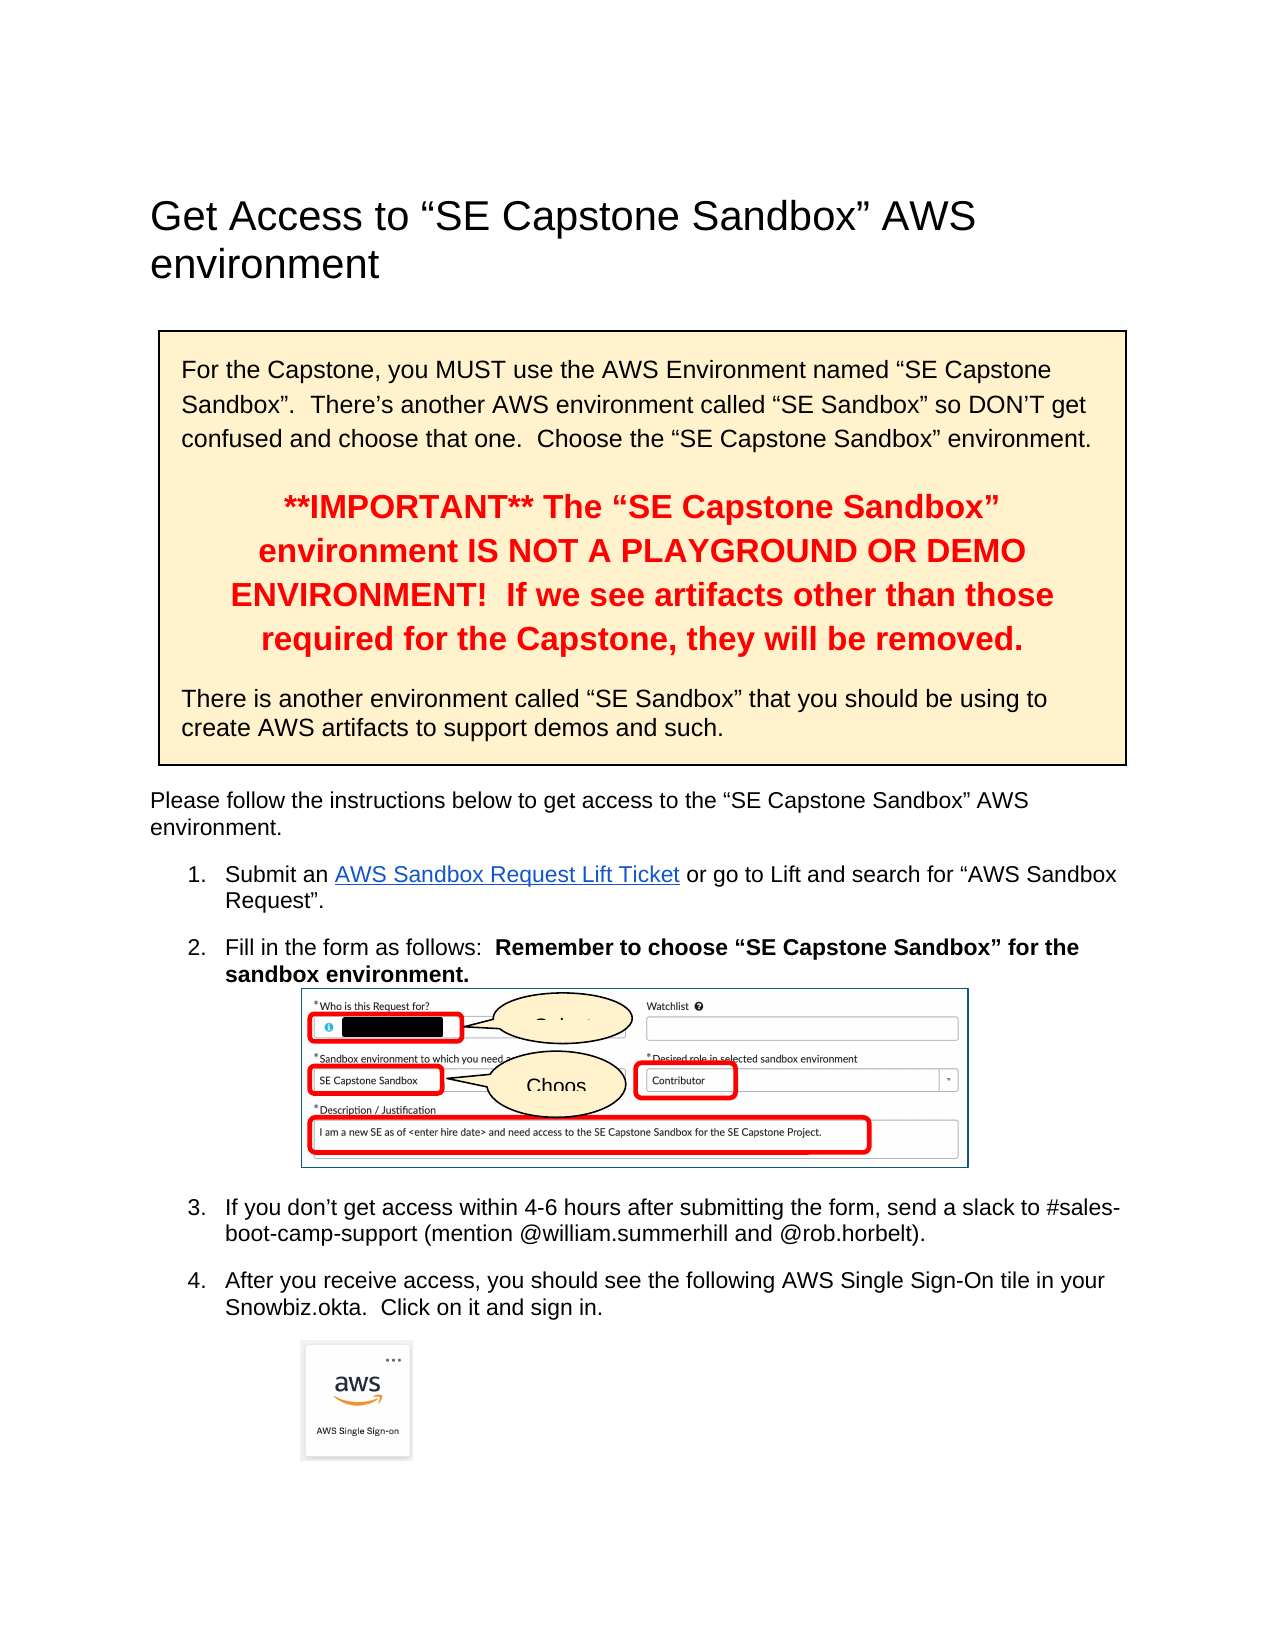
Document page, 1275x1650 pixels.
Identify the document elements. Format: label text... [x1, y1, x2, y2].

list Fill in the form as follows: Remember to choose “SE Capstone Sandbox” for the sandbox environment. [187, 934, 1125, 987]
list Submit an AWS Sandbox Request Lift Ticket or go to Lift and search for “AWS Sandbox Request”. [187, 861, 1125, 913]
table_header For the Capstone, you MUST use the AWS Environment named “SE Capstone Sandbox”. There’s another AWS environment called “SE Sandbox” so DON’T get confused and choose that one. Choose the “SE Capstone Sandbox” environment. **IMPORTANT** The “SE Capstone Sandbox” environment IS NOT A PLAYGROUND OR DEMO ENVIRONMENT! If we see artifacts other than those required for the Capstone, they will be removed. There is another environment called “SE Sandbox” that you should be using to create AWS artifacts to support demos and such. [160, 332, 1125, 764]
subtitle Get Access to “SE Capstone Sandbox” AWS environment [150, 192, 1125, 287]
text Please follow the instructions below to get access to the “SE Capstone Sandbox” AWS environment. [150, 787, 1125, 840]
list After you receive access, you should see the following AWS Single Sign-On tile in your Snowbiz.okta. Click on it and sign in. [187, 1267, 1125, 1320]
picture [302, 989, 967, 1167]
list If you don’t get access within 4-6 hours after submitting the form, send a slack to #sales-boot-camp-support (mention @william.summerhill and @rob.horbelt). [187, 1193, 1125, 1246]
picture [300, 1340, 414, 1461]
